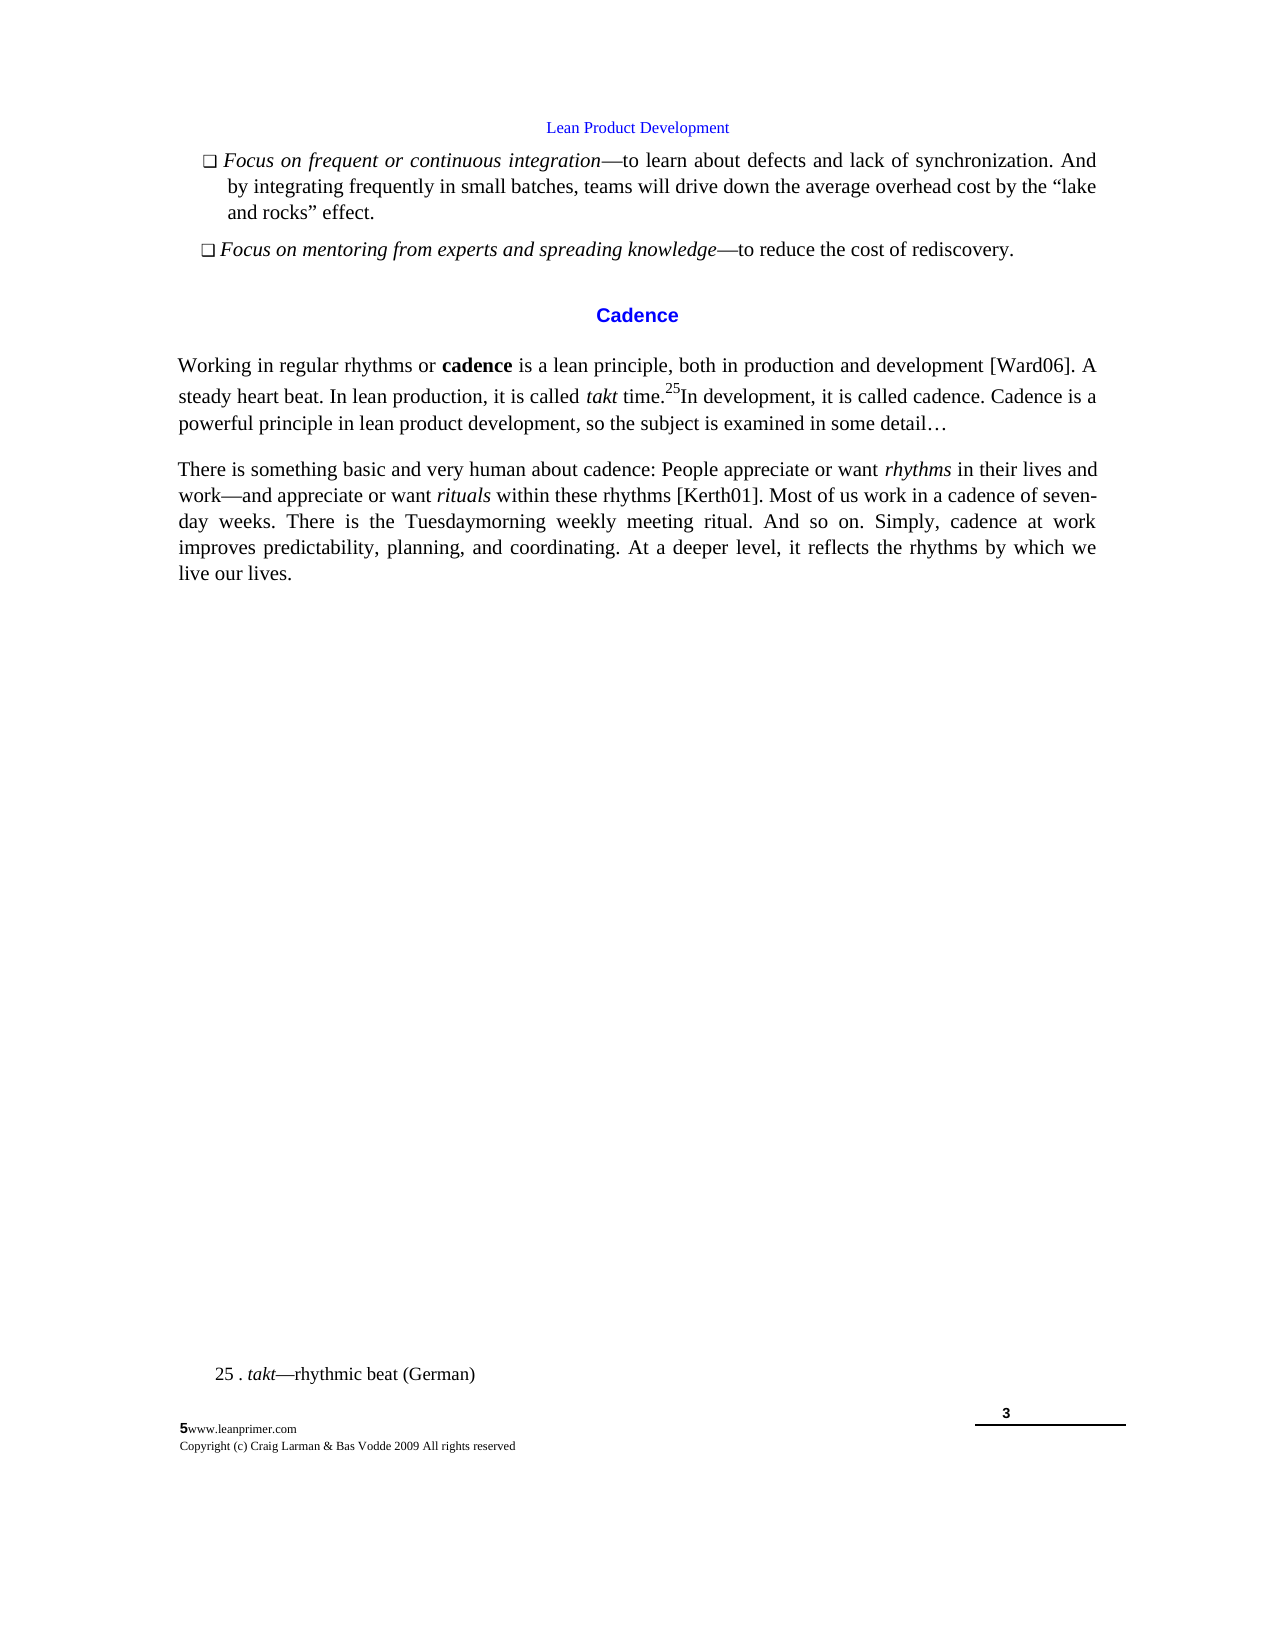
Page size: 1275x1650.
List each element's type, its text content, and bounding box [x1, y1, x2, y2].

text There is something basic and very human about cadence: People appreciate or want rhythms in their lives and work—and appreciate or want rituals within these rhythms [Kerth01]. Most of us work in a cadence of seven-day weeks. There is the Tuesdaymorning weekly meeting ritual. And so on. Simply, cadence at work improves predictability, planning, and coordinating. At a deeper level, it reflects the rhythms by which we live our lives. [177, 457, 1098, 585]
text Working in regular rhythms or cadence is a lean principle, both in production and development [Ward06]. A steady heart beat. In lean production, it is called takt time.In development, it is called cadence. Cadence is a powerful principle in lean product development, so the subject is examined in some detail… [177, 353, 1098, 435]
text Cadence [177, 304, 1098, 326]
text ❑ Focus on frequent or continuous integration—to learn about defects and lack of synchronization. And by integrating frequently in small batches, teams will drive down the average overhead cost by the “lake and rocks” effect. [202, 148, 1098, 224]
text ❑ Focus on mentoring from experts and spreading knowledge—to reduce the cost of rediscovery. [201, 237, 1098, 262]
